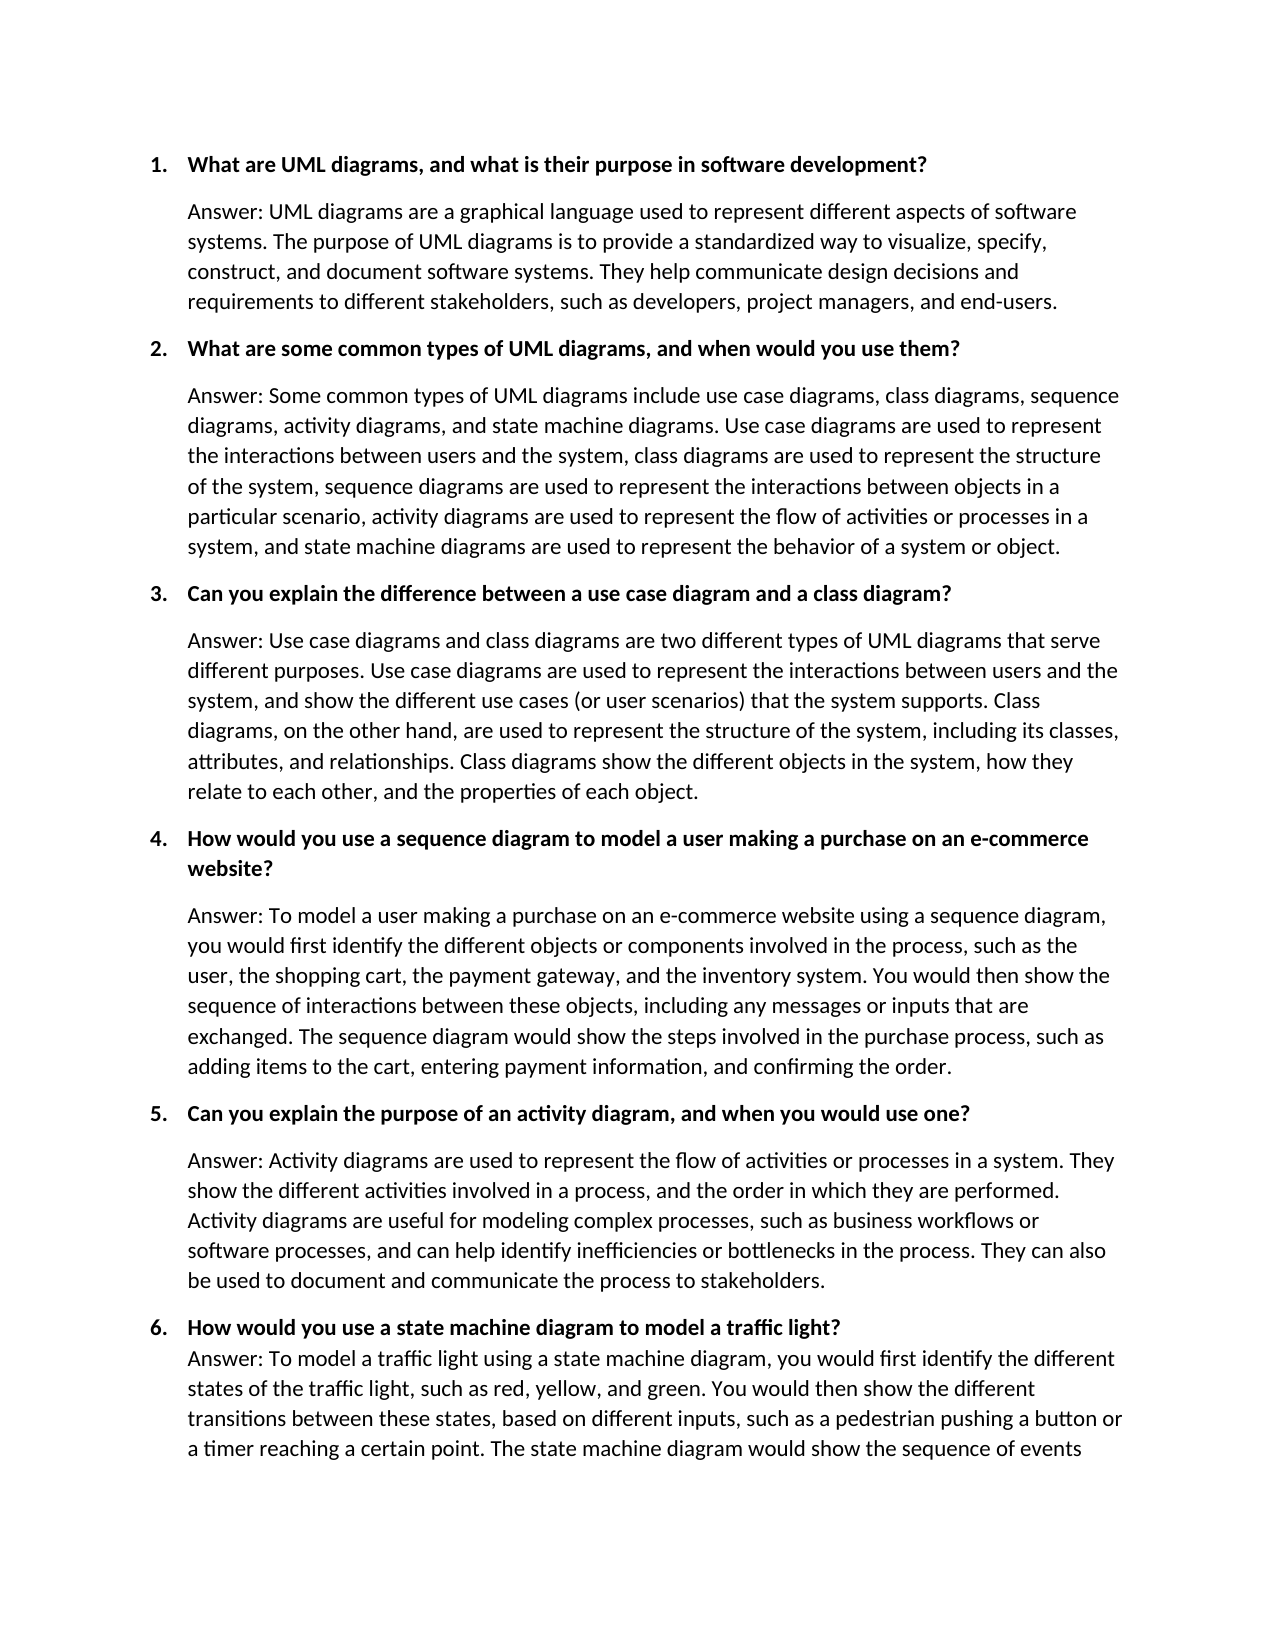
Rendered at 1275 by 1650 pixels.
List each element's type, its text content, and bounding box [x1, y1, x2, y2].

list How would you use a state machine diagram to model a traffic light? [150, 1313, 1125, 1342]
text Answer: UML diagrams are a graphical language used to represent different aspects of software systems. The purpose of UML diagrams is to provide a standardized way to visualize, specify, construct, and document software systems. They help communicate design decisions and requirements to different stakeholders, such as developers, project managers, and end-users. [187, 197, 1125, 316]
text Answer: Activity diagrams are used to represent the flow of activities or processes in a system. They show the different activities involved in a process, and the order in which they are performed. Activity diagrams are useful for modeling complex processes, such as business workflows or software processes, and can help identify inefficiencies or bottlenecks in the process. They can also be used to document and communicate the process to stakeholders. [187, 1146, 1125, 1295]
text Answer: Use case diagrams and class diagrams are two different types of UML diagrams that serve different purposes. Use case diagrams are used to represent the interactions between users and the system, and show the different use cases (or user scenarios) that the system supports. Class diagrams, on the other hand, are used to represent the structure of the system, including its classes, attributes, and relationships. Class diagrams show the different objects in the system, how they relate to each other, and the properties of each object. [187, 626, 1125, 805]
text Answer: To model a user making a purchase on an e-commerce website using a sequence diagram, you would first identify the different objects or components involved in the process, such as the user, the shopping cart, the payment gateway, and the inventory system. You would then show the sequence of interactions between these objects, including any messages or inputs that are exchanged. The sequence diagram would show the steps involved in the purchase process, such as adding items to the cart, entering payment information, and confirming the order. [187, 901, 1125, 1080]
list What are some common types of UML diagrams, and when would you use them? [150, 334, 1125, 362]
list How would you use a sequence diagram to model a user making a purchase on an e-commerce website? [150, 824, 1125, 882]
list Can you explain the purpose of an activity diagram, and when you would use one? [150, 1099, 1125, 1127]
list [187, 1344, 1125, 1462]
list What are UML diagrams, and what is their purpose in software development? [150, 150, 1125, 178]
list Can you explain the difference between a use case diagram and a class diagram? [150, 579, 1125, 607]
text Answer: Some common types of UML diagrams include use case diagrams, class diagrams, sequence diagrams, activity diagrams, and state machine diagrams. Use case diagrams are used to represent the interactions between users and the system, class diagrams are used to represent the structure of the system, sequence diagrams are used to represent the interactions between objects in a particular scenario, activity diagrams are used to represent the flow of activities or processes in a system, and state machine diagrams are used to represent the behavior of a system or object. [187, 381, 1125, 560]
